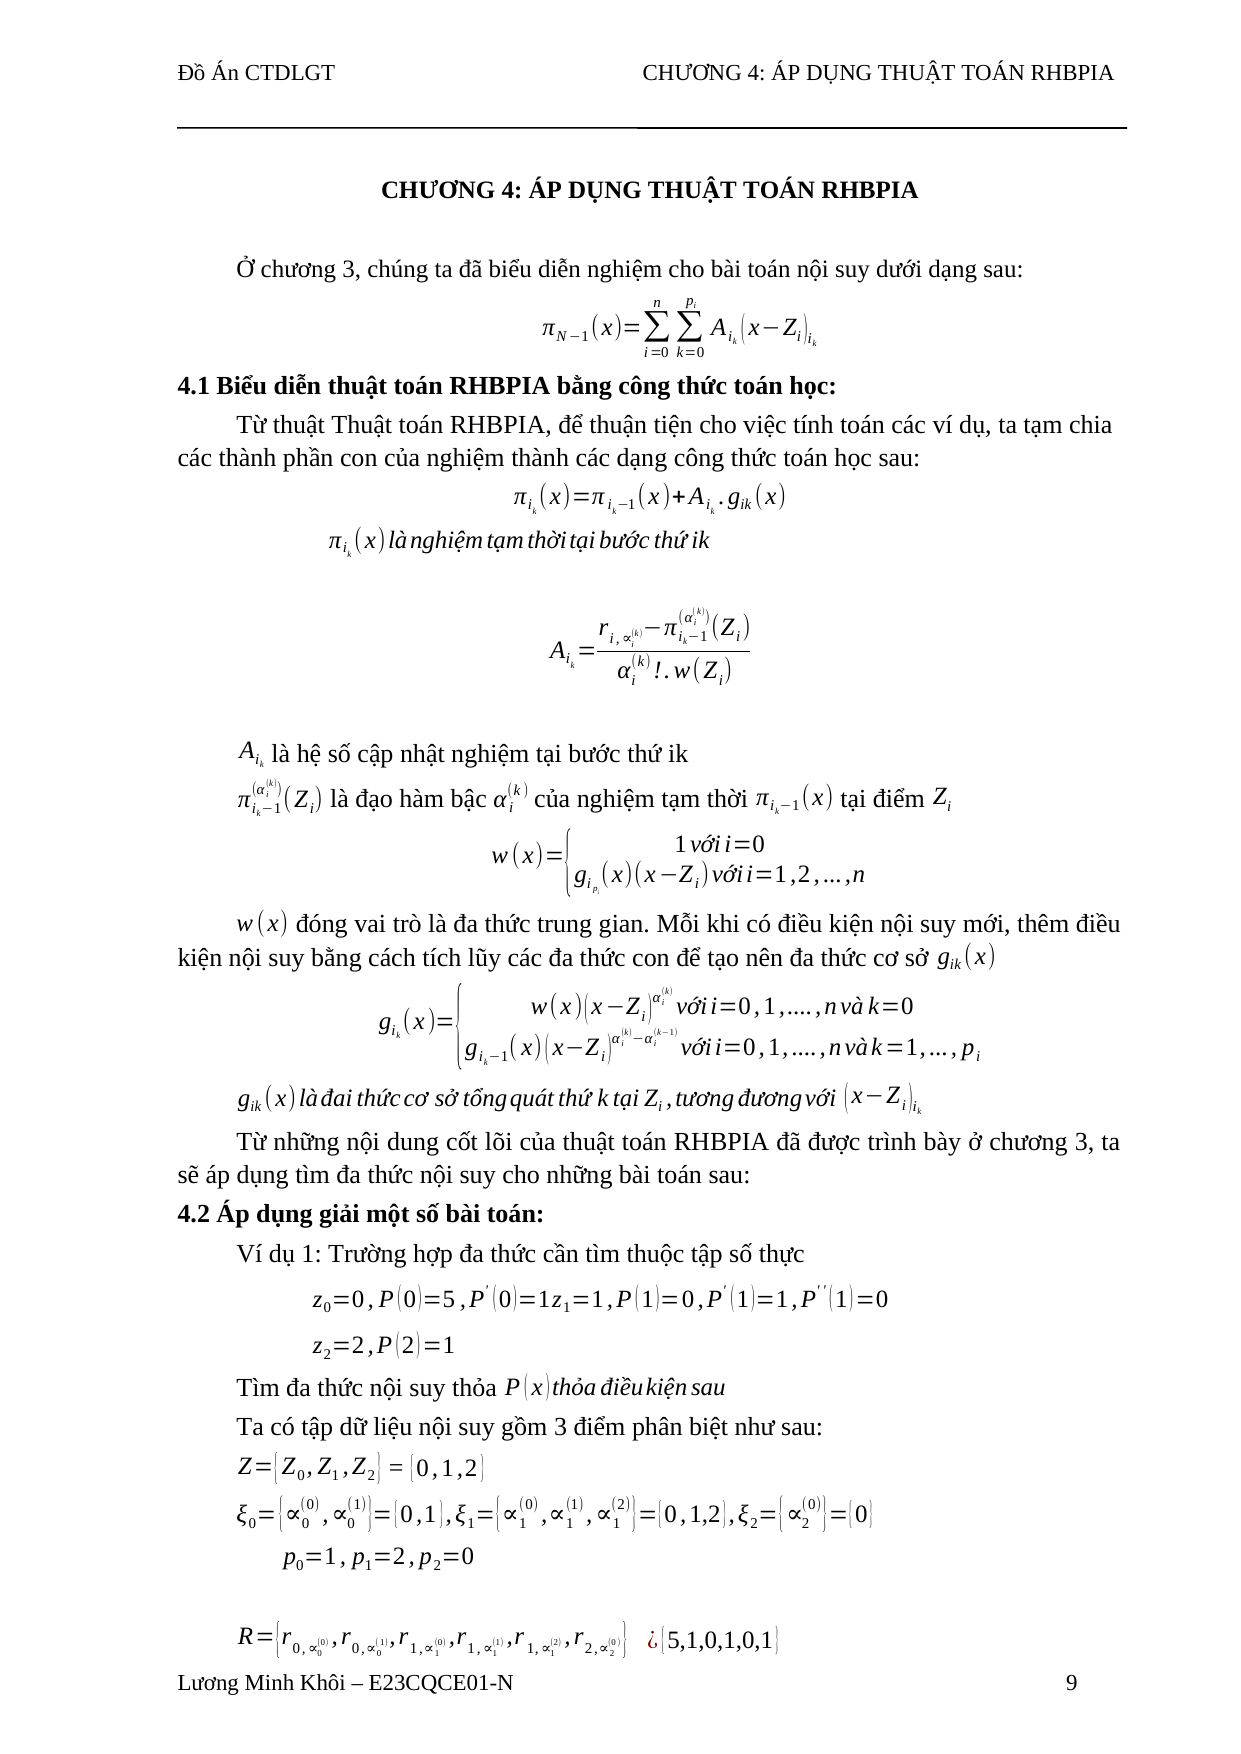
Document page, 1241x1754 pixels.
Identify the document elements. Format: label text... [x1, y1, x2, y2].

text 4.1 Biểu diễn thuật toán RHBPIA bằng công thức toán học: [177, 370, 1122, 400]
text Từ thuật Thuật toán RHBPIA, để thuận tiện cho việc tính toán các ví dụ, ta tạm chia các thành phần con của nghiệm thành các dạng công thức toán học sau: [177, 409, 1122, 472]
text Ta có tập dữ liệu nội suy gồm 3 điểm phân biệt như sau: [177, 1411, 1122, 1441]
text là hệ số cập nhật nghiệm tại bước thứ ik [177, 736, 1122, 770]
text CHƯƠNG 4: ÁP DỤNG THUẬT TOÁN RHBPIA [177, 176, 1122, 204]
text đóng vai trò là đa thức trung gian. Mỗi khi có điều kiện nội suy mới, thêm điều kiện nội suy bằng cách tích lũy các đa thức con để tạo nên đa thức cơ sở [177, 908, 1122, 973]
text Ví dụ 1: Trường hợp đa thức cần tìm thuộc tập số thực [177, 1238, 1122, 1268]
text 4.2 Áp dụng giải một số bài toán: [177, 1198, 1122, 1228]
text Tìm đa thức nội suy thỏa [177, 1372, 1122, 1402]
text Ở chương 3, chúng ta đã biểu diễn nghiệm cho bài toán nội suy dưới dạng sau: [177, 254, 1122, 282]
text là đạo hàm bậc của nghiệm tạm thời tại điểm [177, 779, 1122, 819]
text Từ những nội dung cốt lõi của thuật toán RHBPIA đã được trình bày ở chương 3, ta sẽ áp dụng tìm đa thức nội suy cho những bài toán sau: [177, 1126, 1122, 1189]
text = [177, 1451, 1122, 1485]
